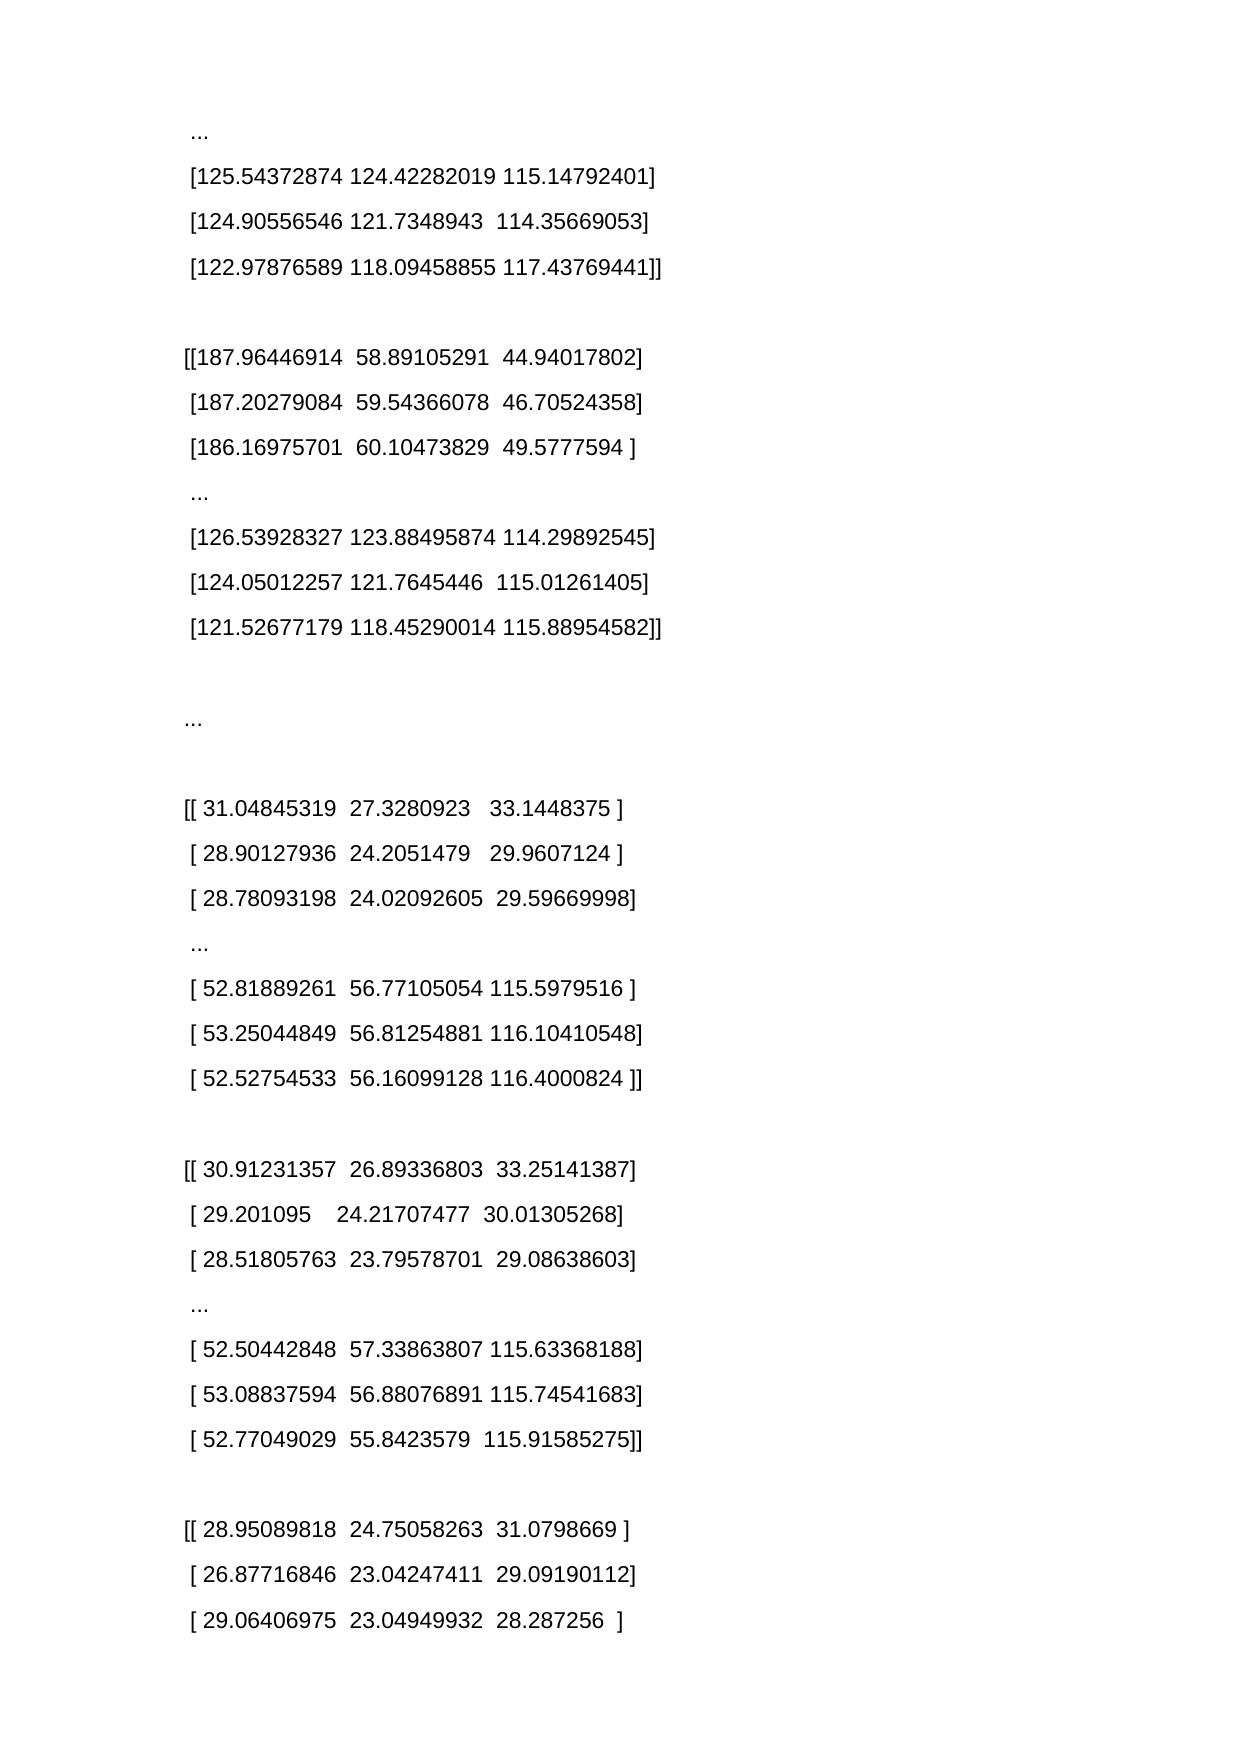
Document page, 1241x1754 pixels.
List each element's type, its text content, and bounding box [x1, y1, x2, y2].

text [121.52677179 118.45290014 115.88954582]] [177, 614, 1152, 641]
text [ 52.77049029 55.8423579 115.91585275]] [177, 1426, 1152, 1452]
text [ 29.201095 24.21707477 30.01305268] [177, 1201, 1152, 1227]
text [ 28.78093198 24.02092605 29.59669998] [177, 885, 1152, 911]
text ... [177, 1291, 1152, 1317]
text [126.53928327 123.88495874 114.29892545] [177, 524, 1152, 550]
text [[ 30.91231357 26.89336803 33.25141387] [177, 1156, 1152, 1182]
text [ 29.06406975 23.04949932 28.287256 ] [177, 1607, 1152, 1633]
text [186.16975701 60.10473829 49.5777594 ] [177, 434, 1152, 460]
text [ 52.81889261 56.77105054 115.5979516 ] [177, 975, 1152, 1001]
text [ 52.50442848 57.33863807 115.63368188] [177, 1336, 1152, 1362]
text ... [177, 479, 1152, 505]
text [122.97876589 118.09458855 117.43769441]] [177, 253, 1152, 280]
text [ 52.52754533 56.16099128 116.4000824 ]] [177, 1065, 1152, 1092]
text [ 53.25044849 56.81254881 116.10410548] [177, 1020, 1152, 1047]
text ... [177, 118, 1152, 144]
text ... [177, 704, 1152, 731]
text [124.90556546 121.7348943 114.35669053] [177, 208, 1152, 235]
text [124.05012257 121.7645446 115.01261405] [177, 569, 1152, 596]
text ... [177, 930, 1152, 956]
text [187.20279084 59.54366078 46.70524358] [177, 389, 1152, 415]
text [[ 28.95089818 24.75058263 31.0798669 ] [177, 1516, 1152, 1543]
text [[187.96446914 58.89105291 44.94017802] [177, 344, 1152, 370]
text [ 26.87716846 23.04247411 29.09190112] [177, 1561, 1152, 1588]
text [[ 31.04845319 27.3280923 33.1448375 ] [177, 795, 1152, 821]
text [ 28.51805763 23.79578701 29.08638603] [177, 1246, 1152, 1272]
text [ 28.90127936 24.2051479 29.9607124 ] [177, 840, 1152, 866]
text [ 53.08837594 56.88076891 115.74541683] [177, 1381, 1152, 1407]
text [125.54372874 124.42282019 115.14792401] [177, 163, 1152, 189]
